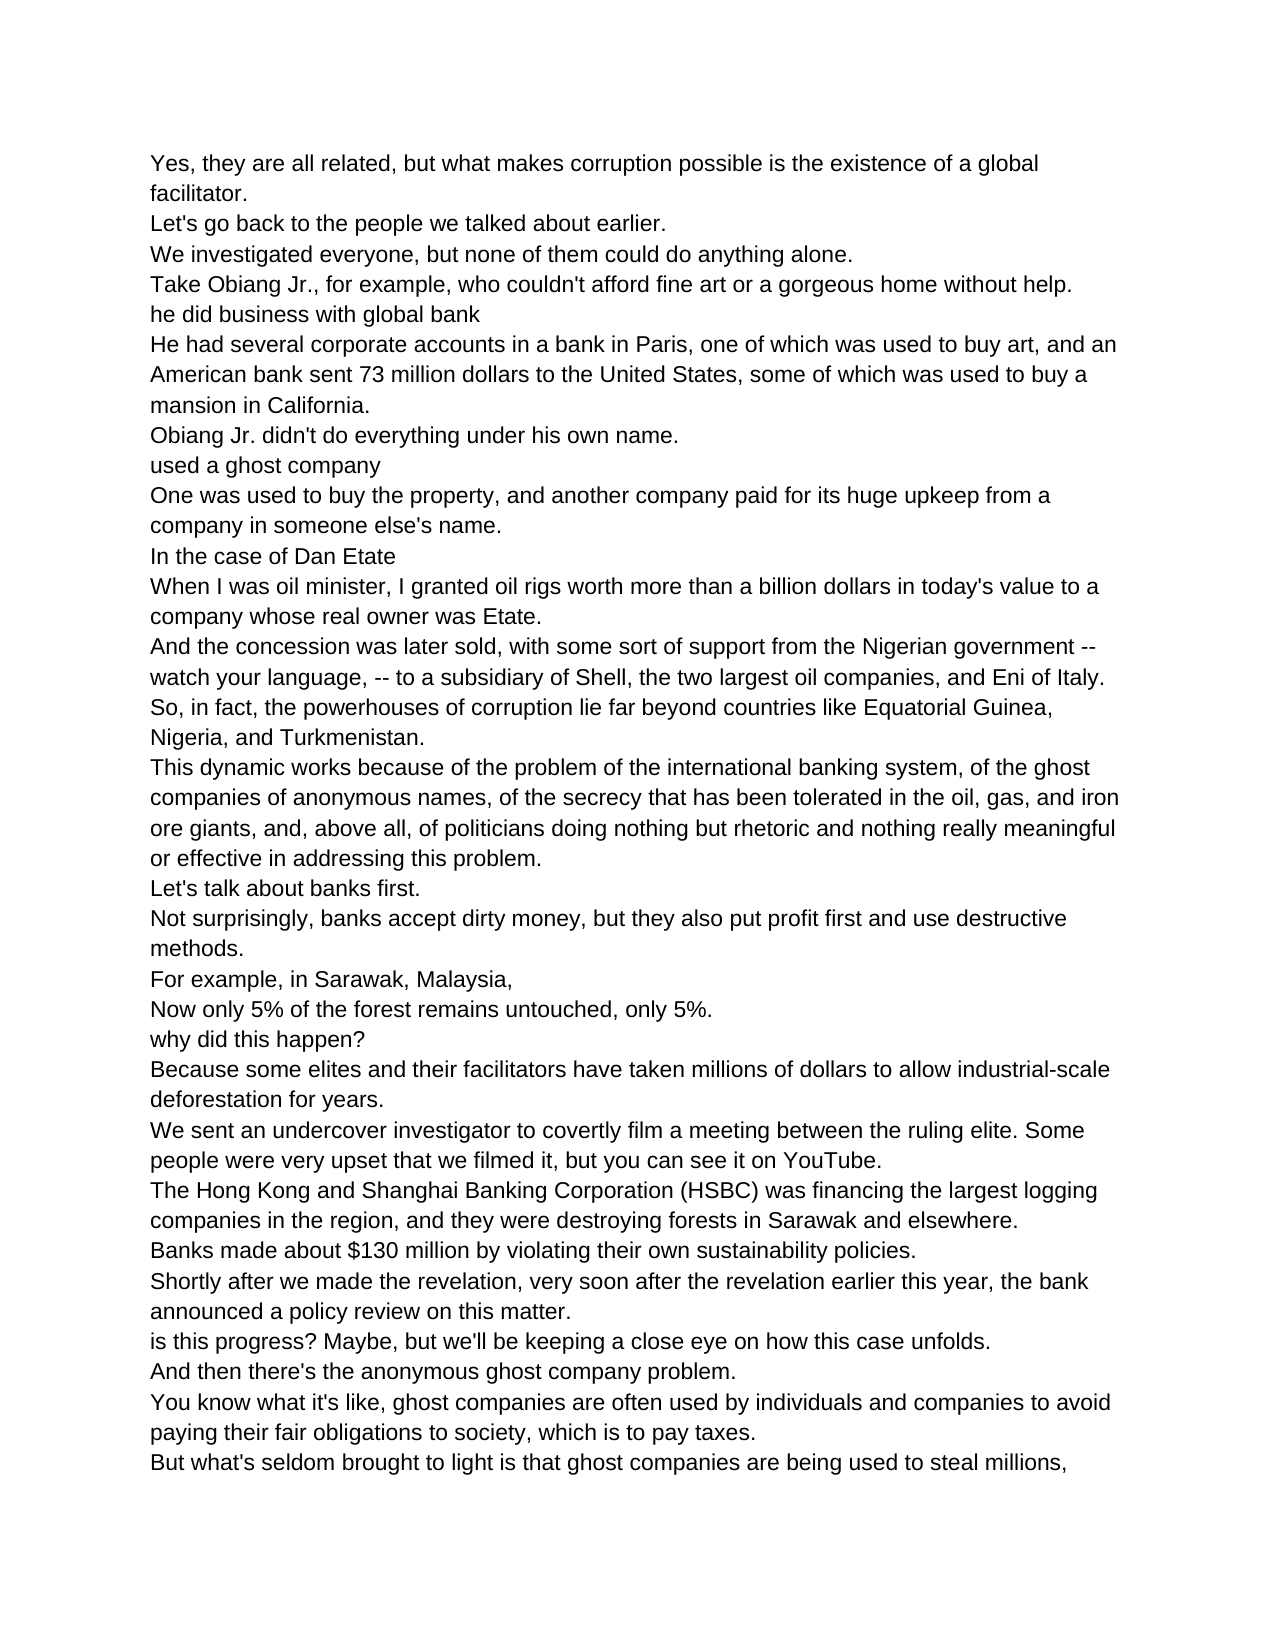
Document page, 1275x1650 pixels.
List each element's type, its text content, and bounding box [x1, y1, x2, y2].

text He had several corporate accounts in a bank in Paris, one of which was used to buy art, and an American bank sent 73 million dollars to the United States, some of which was used to buy a mansion in California. [150, 331, 1125, 418]
text We sent an undercover investigator to covertly film a meeting between the ruling elite. Some people were very upset that we filmed it, but you can see it on YouTube. [150, 1117, 1125, 1173]
text You know what it's like, ghost companies are often used by individuals and companies to avoid paying their fair obligations to society, which is to pay taxes. [150, 1388, 1125, 1445]
text The Hong Kong and Shanghai Banking Corporation (HSBC) was financing the largest logging companies in the region, and they were destroying forests in Sarawak and elsewhere. [150, 1177, 1125, 1234]
text he did business with global bank [150, 301, 1125, 327]
text When I was oil minister, I granted oil rigs worth more than a billion dollars in today's value to a company whose real owner was Etate. [150, 573, 1125, 629]
text is this progress? Maybe, but we'll be keeping a close eye on how this case unfolds. [150, 1328, 1125, 1354]
text For example, in Sarawak, Malaysia, [150, 966, 1125, 992]
text Take Obiang Jr., for example, who couldn't afford fine art or a gorgeous home without help. [150, 271, 1125, 297]
text Banks made about $130 million by violating their own sustainability policies. [150, 1237, 1125, 1264]
text Not surprisingly, banks accept dirty money, but they also put profit first and use destructive methods. [150, 905, 1125, 962]
text why did this happen? [150, 1026, 1125, 1052]
text One was used to buy the property, and another company paid for its huge upkeep from a company in someone else's name. [150, 482, 1125, 539]
text used a ghost company [150, 452, 1125, 478]
text And the concession was later sold, with some sort of support from the Nigerian government -- watch your language, -- to a subsidiary of Shell, the two largest oil companies, and Eni of Italy. [150, 633, 1125, 690]
text We investigated everyone, but none of them could do anything alone. [150, 241, 1125, 267]
text Because some elites and their facilitators have taken millions of dollars to allow industrial-scale deforestation for years. [150, 1056, 1125, 1113]
text Shortly after we made the revelation, very soon after the revelation earlier this year, the bank announced a policy review on this matter. [150, 1268, 1125, 1324]
text Yes, they are all related, but what makes corruption possible is the existence of a global facilitator. [150, 150, 1125, 207]
text This dynamic works because of the problem of the international banking system, of the ghost companies of anonymous names, of the secrecy that has been tolerated in the oil, gas, and iron ore giants, and, above all, of politicians doing nothing but rhetoric and nothing really meaningful or effective in addressing this problem. [150, 754, 1125, 871]
text Let's talk about banks first. [150, 875, 1125, 901]
text Now only 5% of the forest remains untouched, only 5%. [150, 996, 1125, 1022]
text In the case of Dan Etate [150, 543, 1125, 569]
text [150, 1449, 1125, 1475]
text Let's go back to the people we talked about earlier. [150, 210, 1125, 237]
text And then there's the anonymous ghost company problem. [150, 1358, 1125, 1385]
text Obiang Jr. didn't do everything under his own name. [150, 422, 1125, 448]
text So, in fact, the powerhouses of corruption lie far beyond countries like Equatorial Guinea, Nigeria, and Turkmenistan. [150, 694, 1125, 750]
